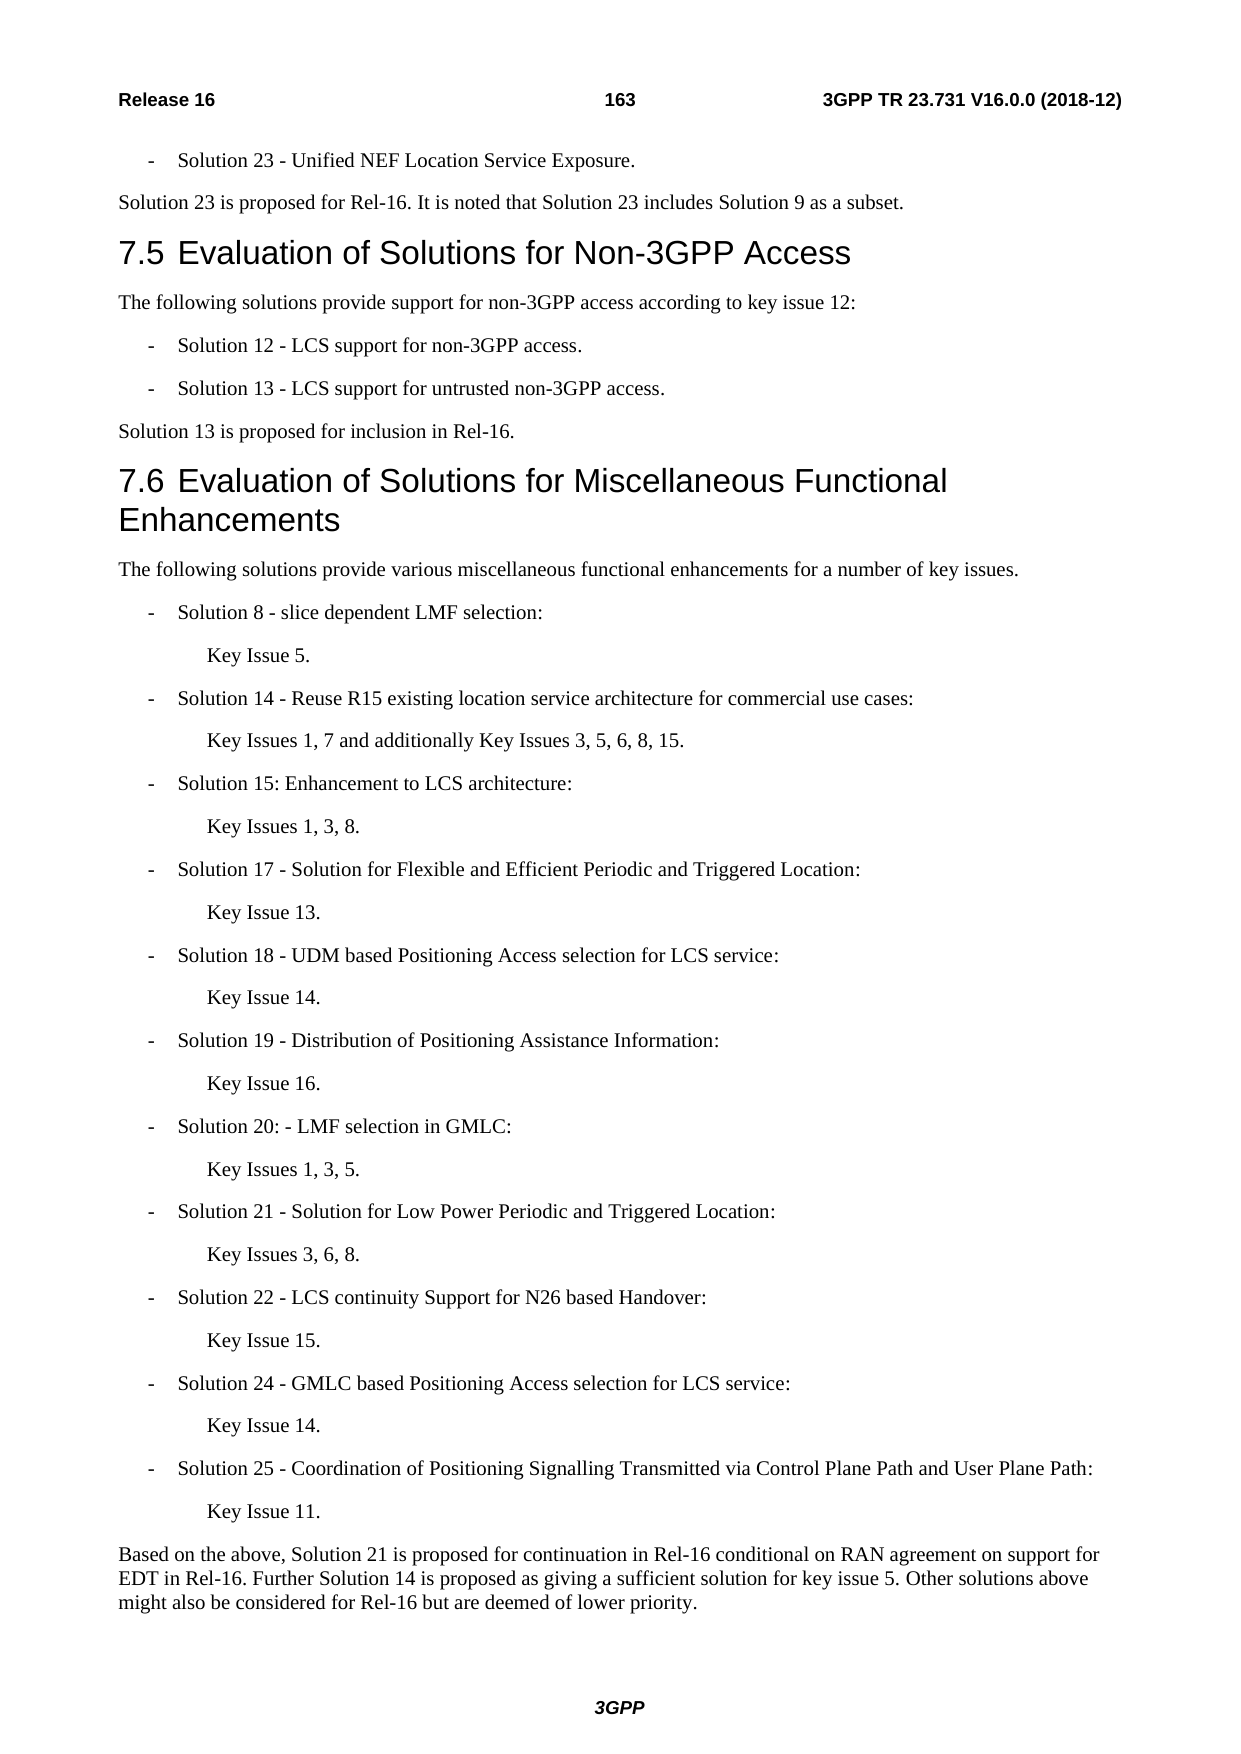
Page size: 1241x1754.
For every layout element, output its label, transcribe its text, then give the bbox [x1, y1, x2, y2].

subtitle 7.6 Evaluation of Solutions for Miscellaneous Functional Enhancements [118, 462, 1122, 538]
text Based on the above, Solution 21 is proposed for continuation in Rel-16 conditional on RAN agreement on support for EDT in Rel-16. Further Solution 14 is proposed as giving a sufficient solution for key issue 5. Other solutions above might also be considered for Rel-16 but are deemed of lower priority. [118, 1542, 1122, 1614]
text - Solution 19 - Distribution of Positioning Assistance Information: [148, 1028, 1122, 1052]
text Key Issue 16. [177, 1071, 1122, 1095]
text Key Issue 15. [177, 1328, 1122, 1352]
text Key Issue 14. [177, 1413, 1122, 1437]
text Key Issue 5. [177, 643, 1122, 667]
text - Solution 12 - LCS support for non-3GPP access. [148, 333, 1122, 357]
text Key Issues 1, 3, 8. [177, 814, 1122, 838]
text - Solution 8 - slice dependent LMF selection: [148, 600, 1122, 624]
text Key Issues 1, 3, 5. [177, 1157, 1122, 1181]
text Key Issues 3, 6, 8. [177, 1242, 1122, 1266]
text - Solution 14 - Reuse R15 existing location service architecture for commercial use cases: [148, 686, 1122, 710]
text - Solution 21 - Solution for Low Power Periodic and Triggered Location: [148, 1199, 1122, 1223]
text - Solution 24 - GMLC based Positioning Access selection for LCS service: [148, 1371, 1122, 1395]
text - Solution 15: Enhancement to LCS architecture: [148, 771, 1122, 795]
subtitle 7.5 Evaluation of Solutions for Non-3GPP Access [118, 233, 1122, 272]
text The following solutions provide support for non-3GPP access according to key issue 12: [118, 290, 1122, 314]
text - Solution 22 - LCS continuity Support for N26 based Handover: [148, 1285, 1122, 1309]
text - Solution 23 - Unified NEF Location Service Exposure. [148, 147, 1122, 172]
text Key Issue 14. [177, 985, 1122, 1009]
text Key Issue 11. [177, 1499, 1122, 1523]
text The following solutions provide various miscellaneous functional enhancements for a number of key issues. [118, 557, 1122, 581]
text - Solution 17 - Solution for Flexible and Efficient Periodic and Triggered Location: [148, 857, 1122, 881]
text Solution 23 is proposed for Rel-16. It is noted that Solution 23 includes Solution 9 as a subset. [118, 190, 1122, 214]
text - Solution 20: - LMF selection in GMLC: [148, 1114, 1122, 1138]
text Key Issues 1, 7 and additionally Key Issues 3, 5, 6, 8, 15. [177, 728, 1122, 752]
text Key Issue 13. [177, 900, 1122, 924]
text - Solution 18 - UDM based Positioning Access selection for LCS service: [148, 942, 1122, 967]
text - Solution 25 - Coordination of Positioning Signalling Transmitted via Control Plane Path and User Plane Path: [148, 1456, 1122, 1480]
text - Solution 13 - LCS support for untrusted non-3GPP access. [148, 376, 1122, 400]
text Solution 13 is proposed for inclusion in Rel-16. [118, 419, 1122, 443]
